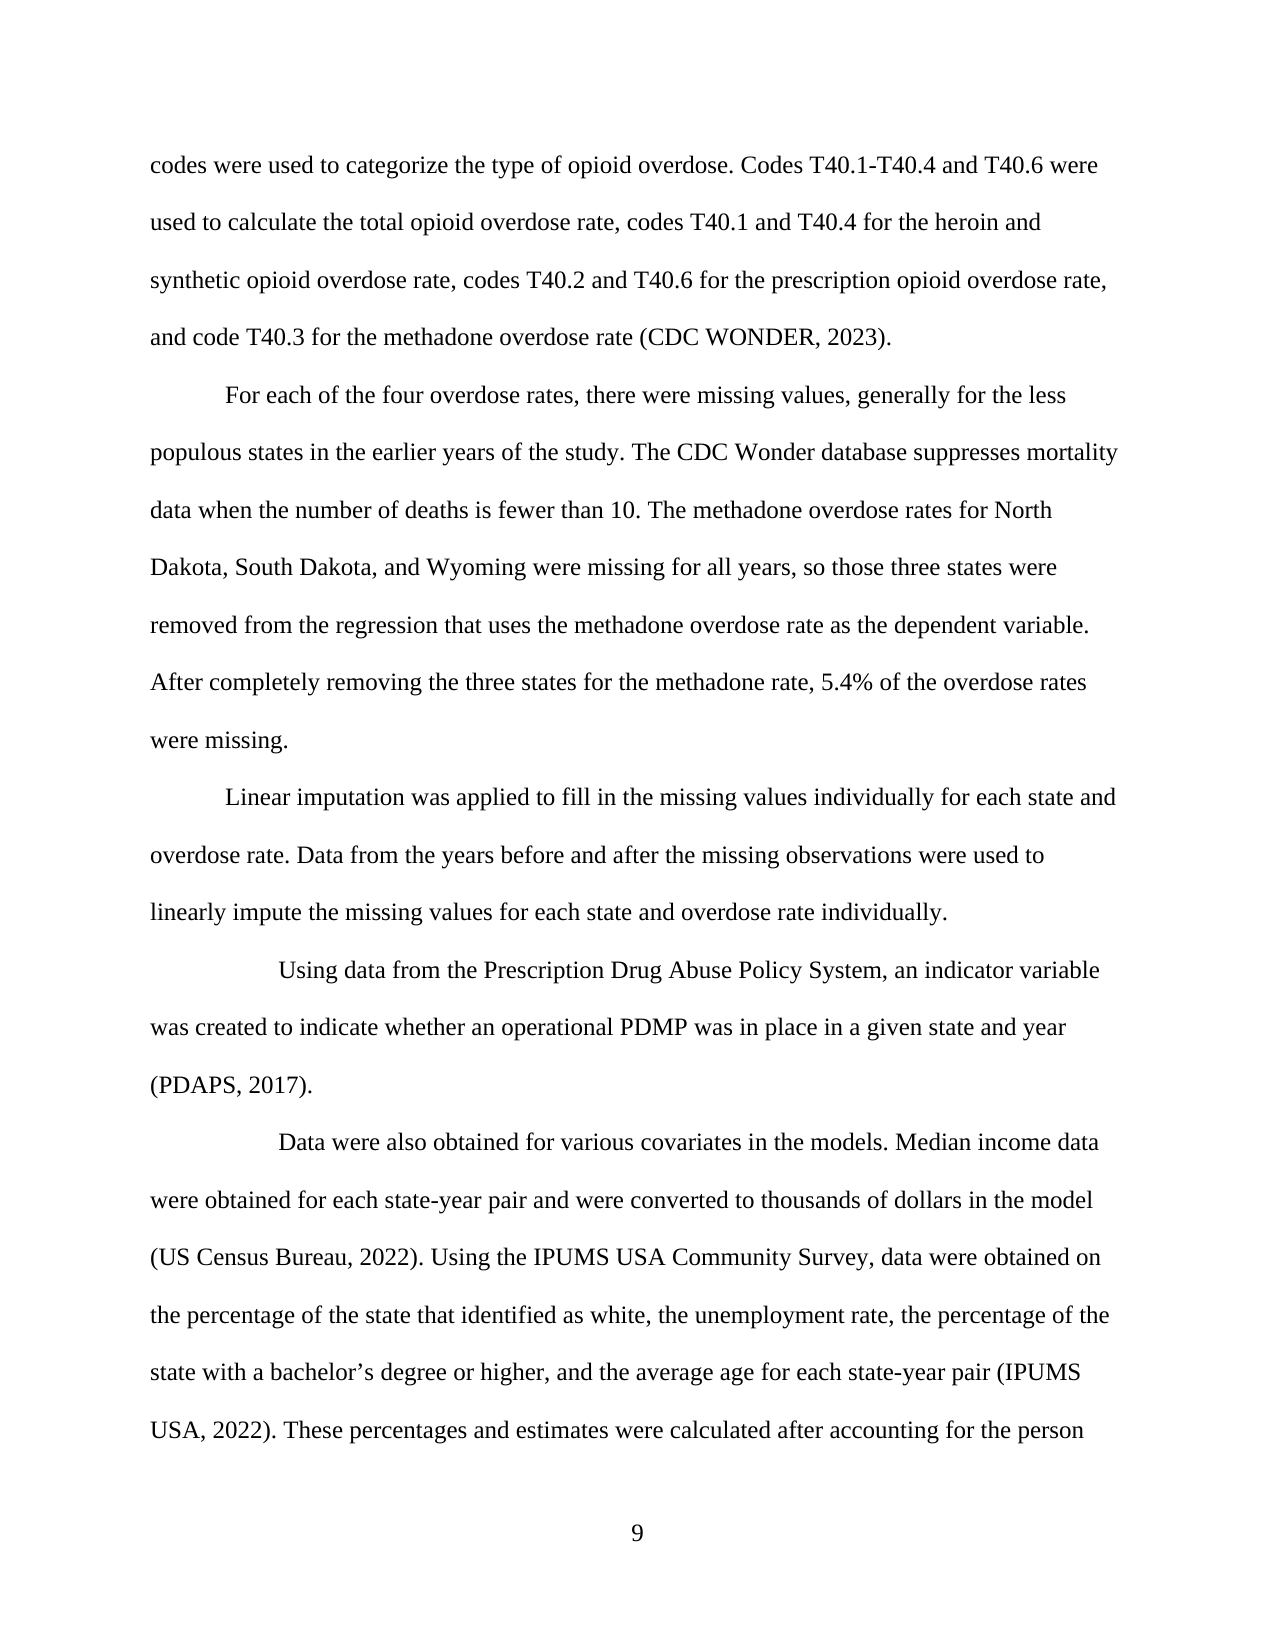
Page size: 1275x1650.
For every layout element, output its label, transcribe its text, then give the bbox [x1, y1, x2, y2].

text For each of the four overdose rates, there were missing values, generally for the less populous states in the earlier years of the study. The CDC Wonder database suppresses mortality data when the number of deaths is fewer than 10. The methadone overdose rates for North Dakota, South Dakota, and Wyoming were missing for all years, so those three states were removed from the regression that uses the methadone overdose rate as the dependent variable. After completely removing the three states for the methadone rate, 5.4% of the overdose rates were missing. [150, 380, 1125, 754]
text Linear imputation was applied to fill in the missing values individually for each state and overdose rate. Data from the years before and after the missing observations were used to linearly impute the missing values for each state and overdose rate individually. [150, 782, 1125, 926]
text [150, 150, 1125, 351]
text Using data from the Prescription Drug Abuse Policy System, an indicator variable was created to indicate whether an operational PDMP was in place in a given state and year (PDAPS, 2017). [150, 955, 1125, 1099]
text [150, 1127, 1125, 1444]
